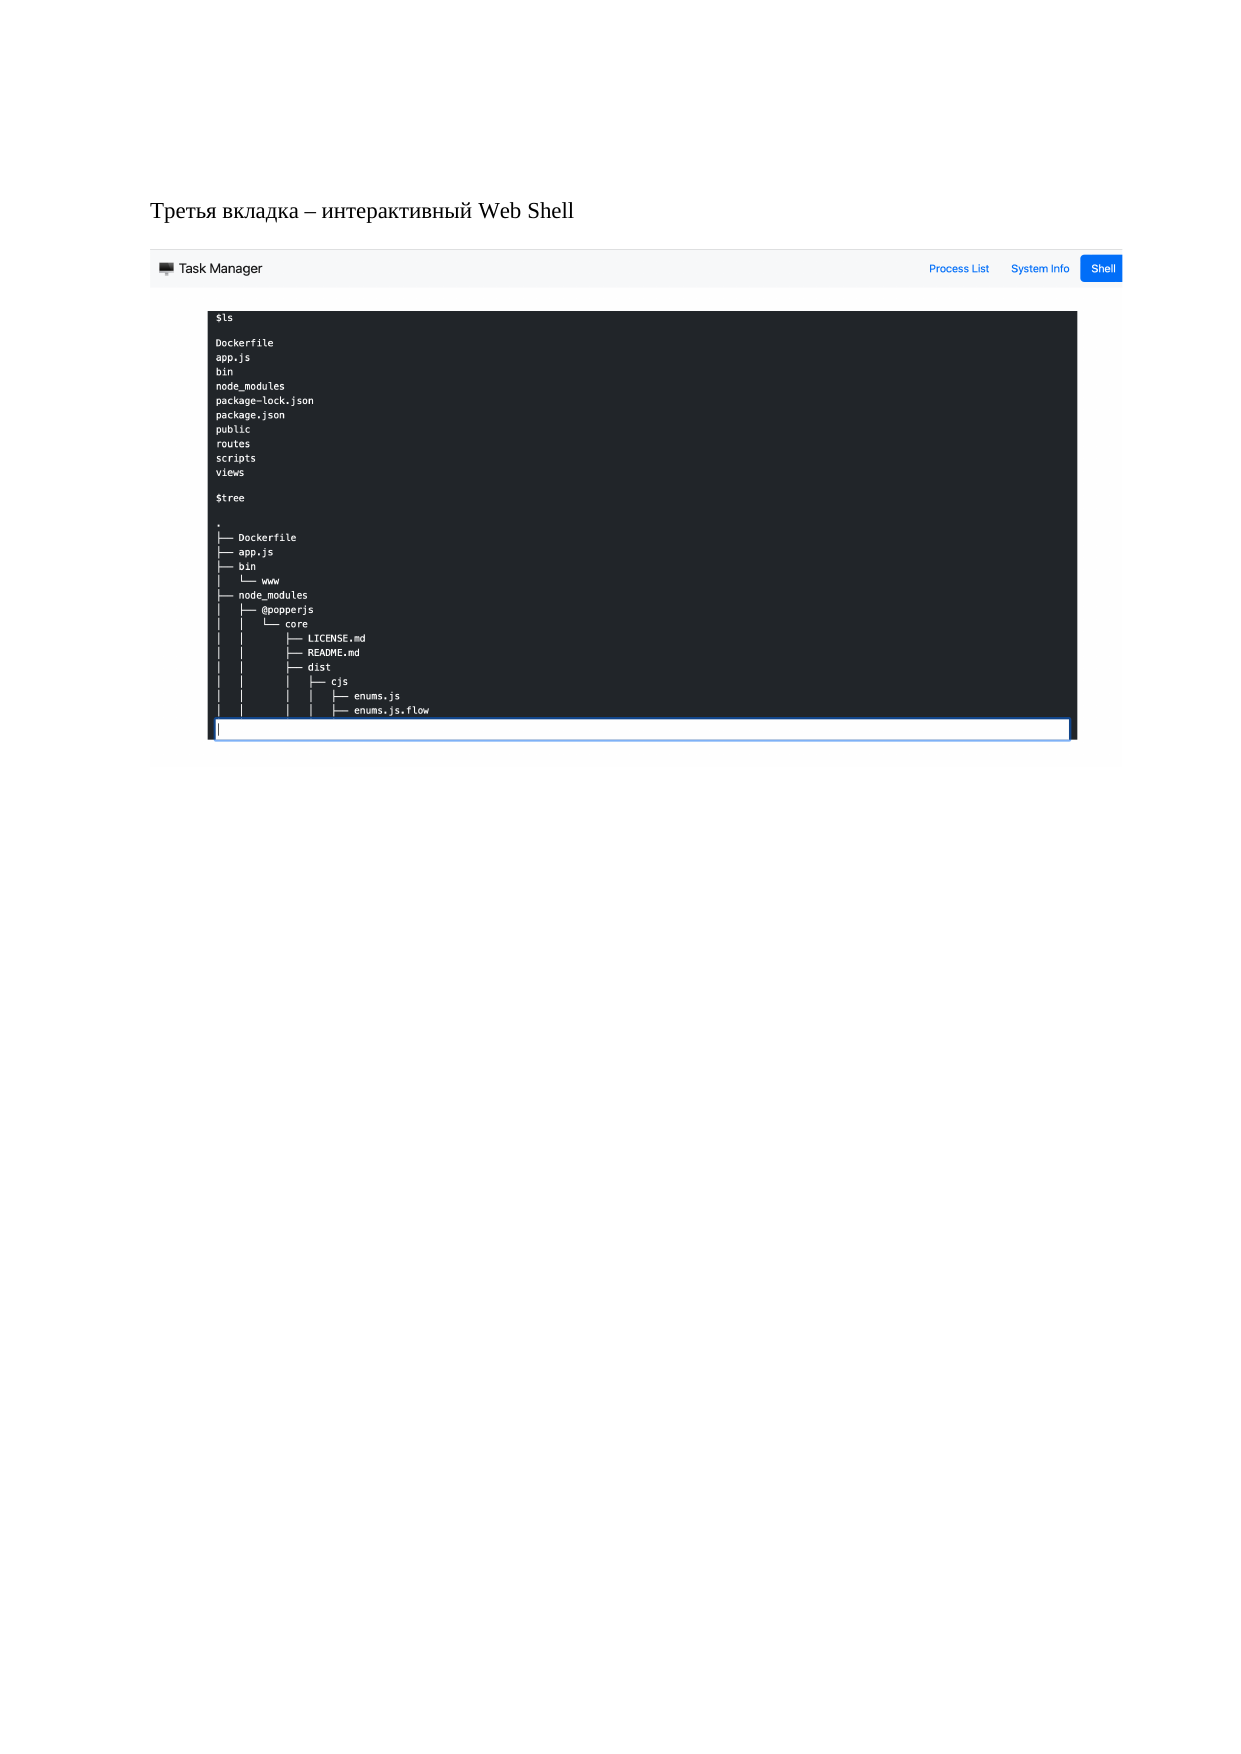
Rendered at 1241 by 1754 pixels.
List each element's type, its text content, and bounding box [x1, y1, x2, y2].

text Третья вкладка – интерактивный Web Shell [150, 197, 1090, 223]
picture [150, 249, 1123, 767]
